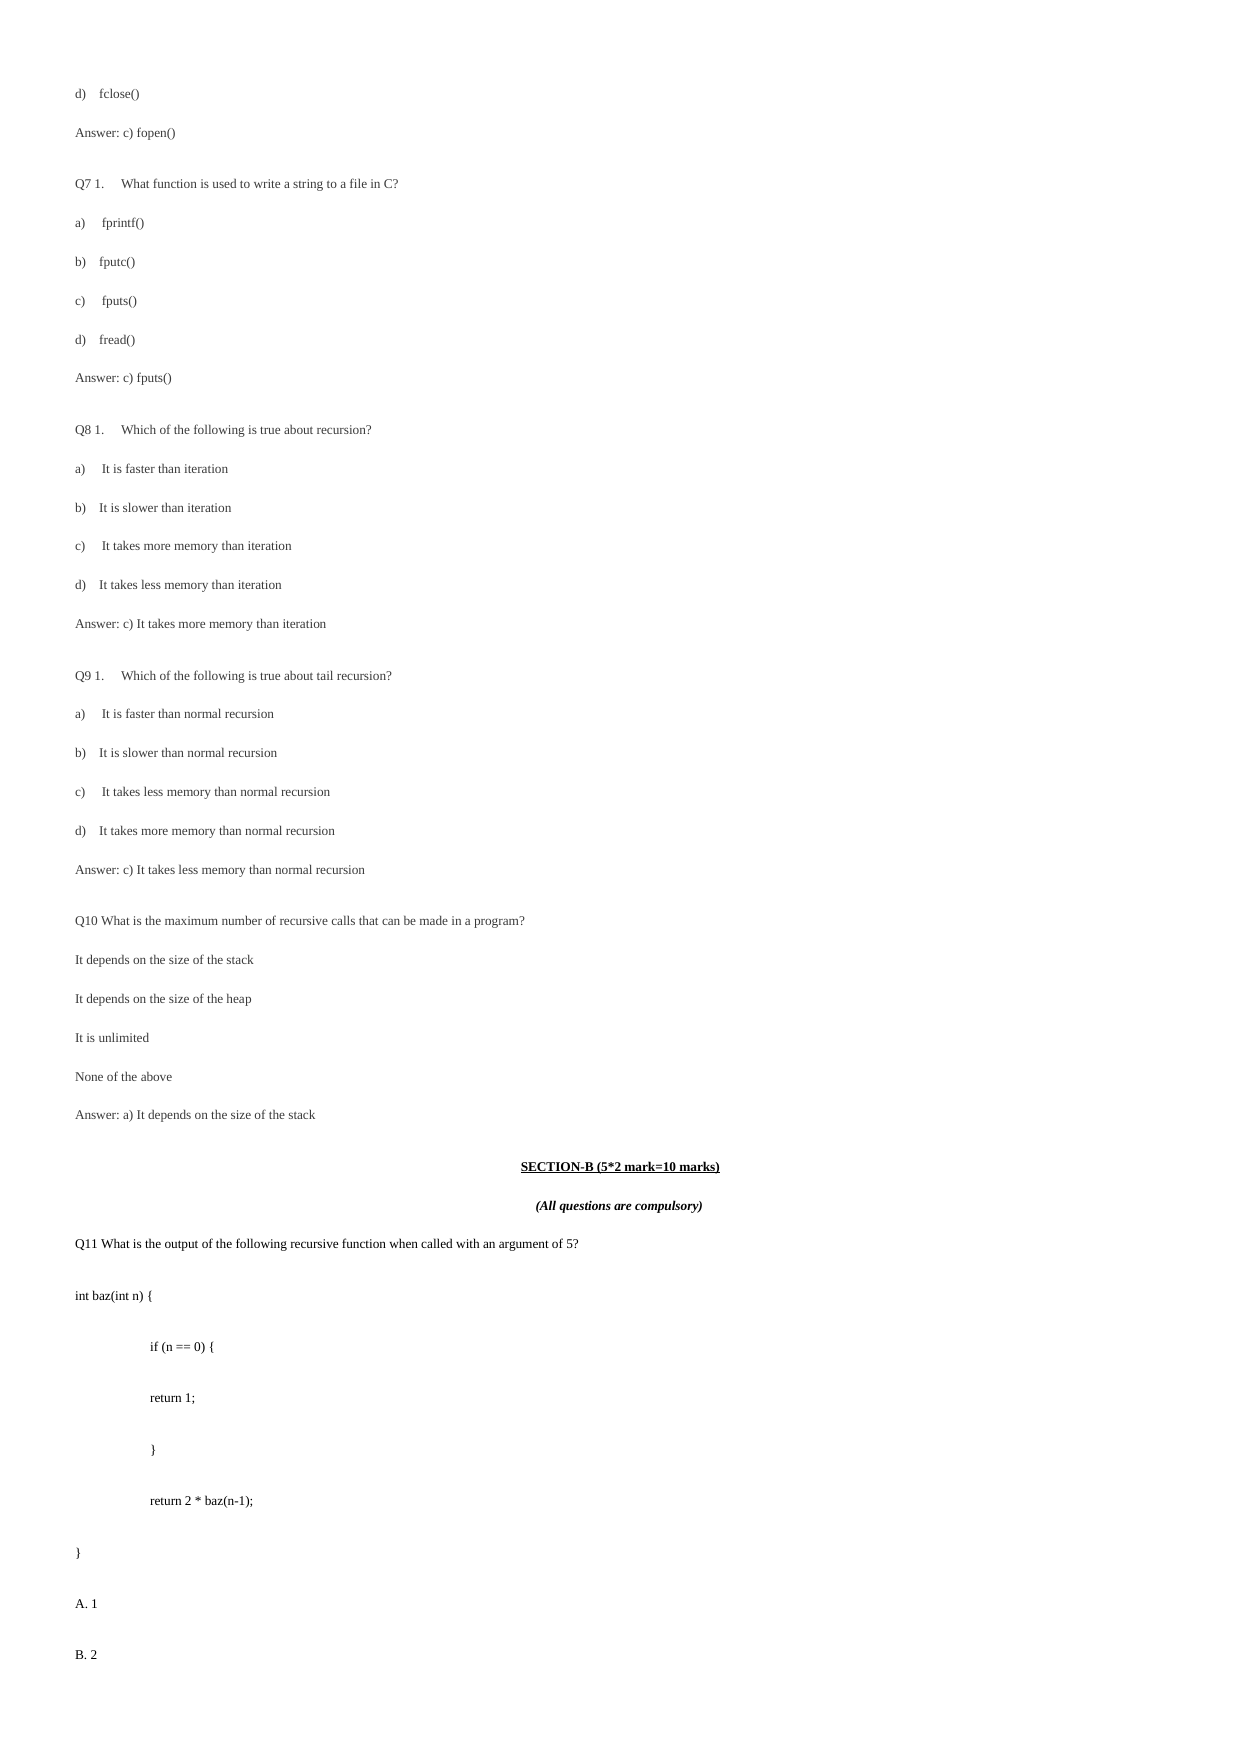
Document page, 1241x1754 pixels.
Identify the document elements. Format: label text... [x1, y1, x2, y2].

text It depends on the size of the heap [75, 980, 1165, 1006]
text d) fread() [75, 321, 1165, 347]
text c) It takes more memory than iteration [75, 527, 1165, 554]
text a) fprintf() [75, 204, 1165, 230]
text c) fputs() [75, 282, 1165, 308]
text a) It is faster than normal recursion [75, 695, 1165, 722]
text Q9 1. Which of the following is true about tail recursion? [75, 656, 1165, 683]
text b) It is slower than iteration [75, 488, 1165, 515]
text A. 1 [75, 1585, 1165, 1611]
text Q10 What is the maximum number of recursive calls that can be made in a program? [75, 902, 1165, 928]
text Answer: c) It takes more memory than iteration [75, 605, 1165, 631]
text Q11 What is the output of the following recursive function when called with an argument of 5? [75, 1225, 1165, 1252]
text int baz(int n) { [75, 1277, 1165, 1303]
text } [75, 1533, 1165, 1560]
text B. 2 [75, 1636, 1165, 1663]
text Q7 1. What function is used to write a string to a file in C? [75, 165, 1165, 192]
text if (n == 0) { [75, 1328, 1165, 1354]
text c) It takes less memory than normal recursion [75, 773, 1165, 799]
text None of the above [75, 1057, 1165, 1084]
text Answer: a) It depends on the size of the stack [75, 1096, 1165, 1123]
text return 1; [75, 1379, 1165, 1406]
text a) It is faster than iteration [75, 450, 1165, 476]
text d) It takes more memory than normal recursion [75, 812, 1165, 838]
text (All questions are compulsory) [75, 1187, 1165, 1213]
text d) It takes less memory than iteration [75, 566, 1165, 593]
text It is unlimited [75, 1019, 1165, 1045]
text b) fputc() [75, 243, 1165, 269]
text return 2 * baz(n-1); [75, 1482, 1165, 1508]
text Answer: c) fputs() [75, 359, 1165, 386]
text Answer: c) fopen() [75, 114, 1165, 140]
text Answer: c) It takes less memory than normal recursion [75, 851, 1165, 877]
text } [75, 1431, 1165, 1457]
text It depends on the size of the stack [75, 941, 1165, 967]
text b) It is slower than normal recursion [75, 734, 1165, 761]
text Q8 1. Which of the following is true about recursion? [75, 411, 1165, 437]
text d) fclose() [75, 75, 1165, 101]
text SECTION-B (5*2 mark=10 marks) [75, 1148, 1165, 1174]
